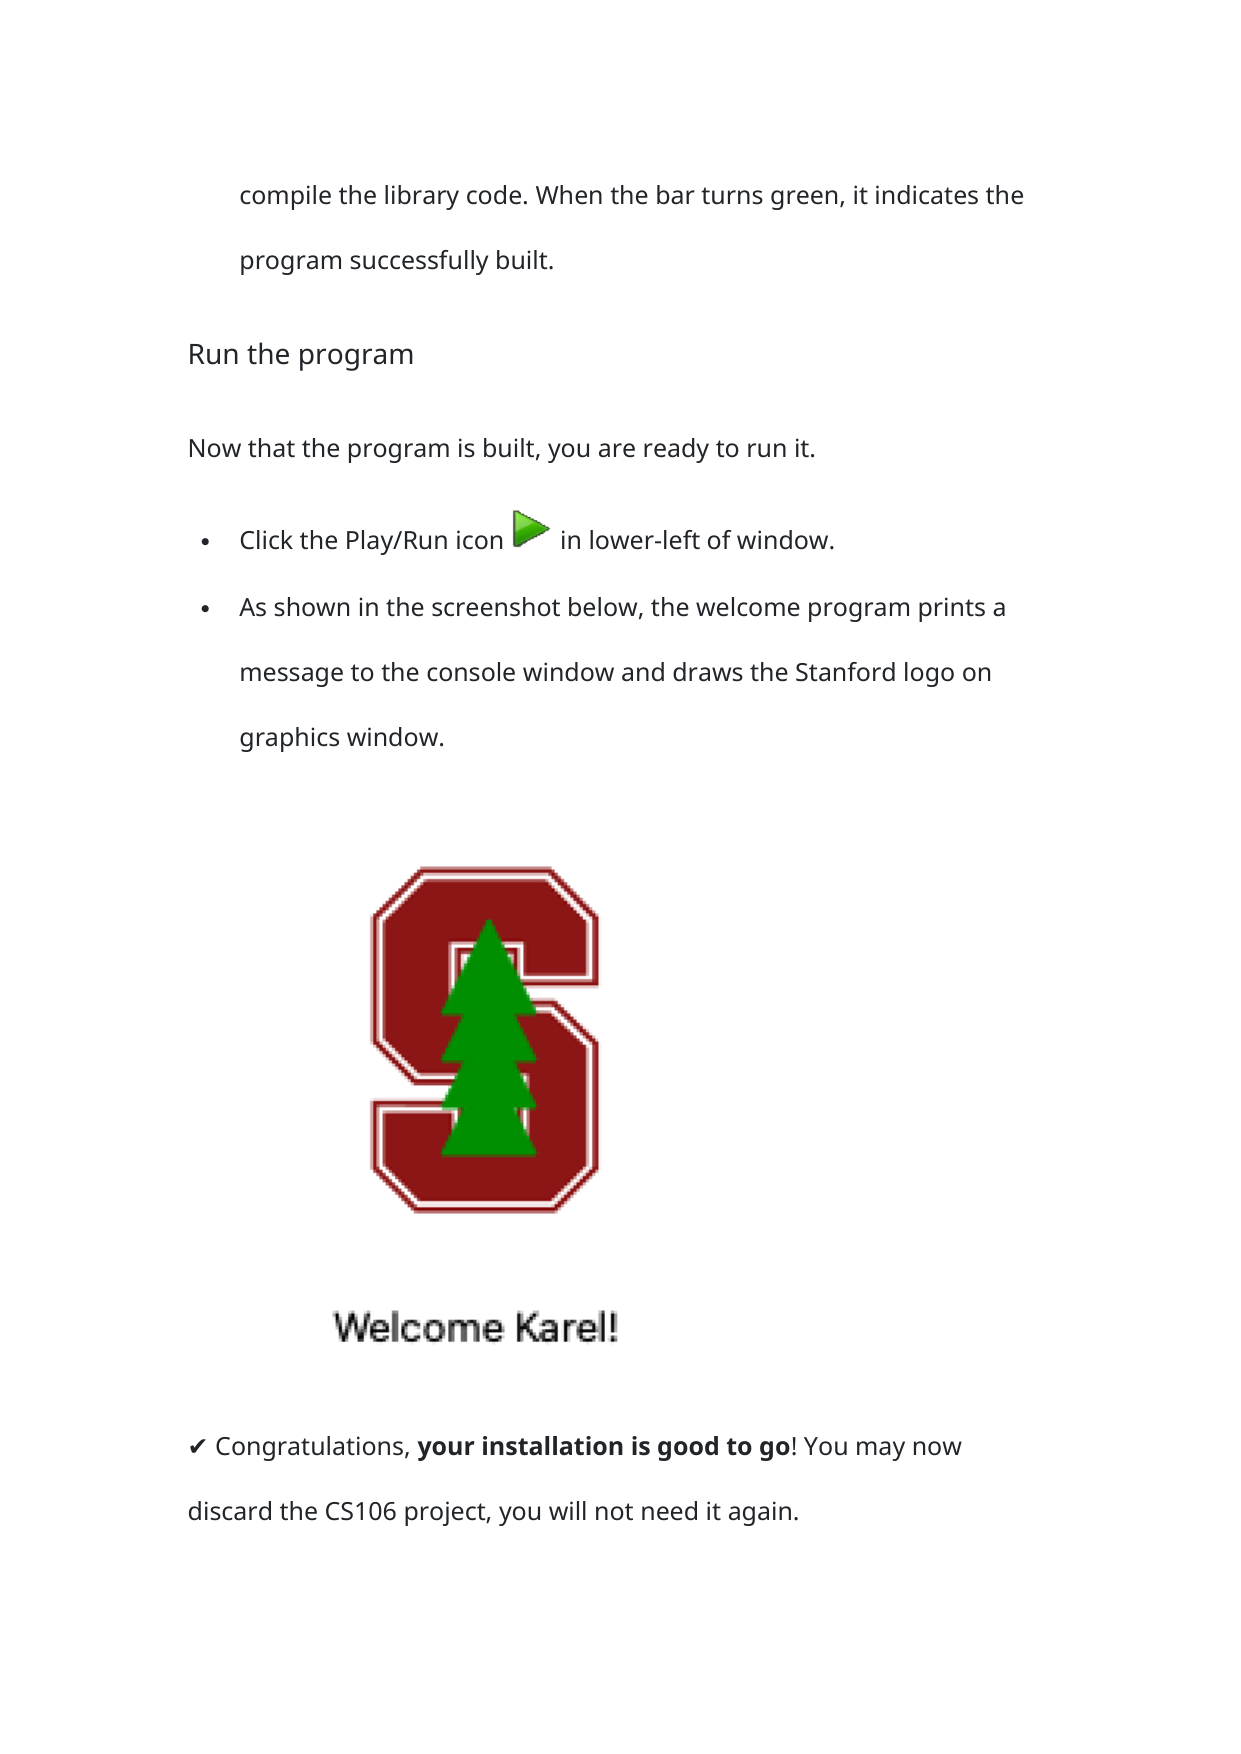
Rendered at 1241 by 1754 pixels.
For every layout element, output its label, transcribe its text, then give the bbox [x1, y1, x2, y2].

picture [239, 798, 727, 1378]
list Click the Play/Run icon in lower-left of window. [202, 509, 1053, 574]
text ✔️ Congratulations, your installation is good to go! You may now discard the CS106 project, you will not need it again. [187, 1413, 1053, 1543]
list As shown in the screenshot below, the welcome program prints a message to the console window and draws the Stanford logo on graphics window. [202, 574, 1053, 769]
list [202, 162, 1053, 292]
text Run the program [187, 321, 1053, 386]
picture [510, 509, 554, 549]
text Now that the program is built, you are ready to run it. [187, 415, 1053, 480]
